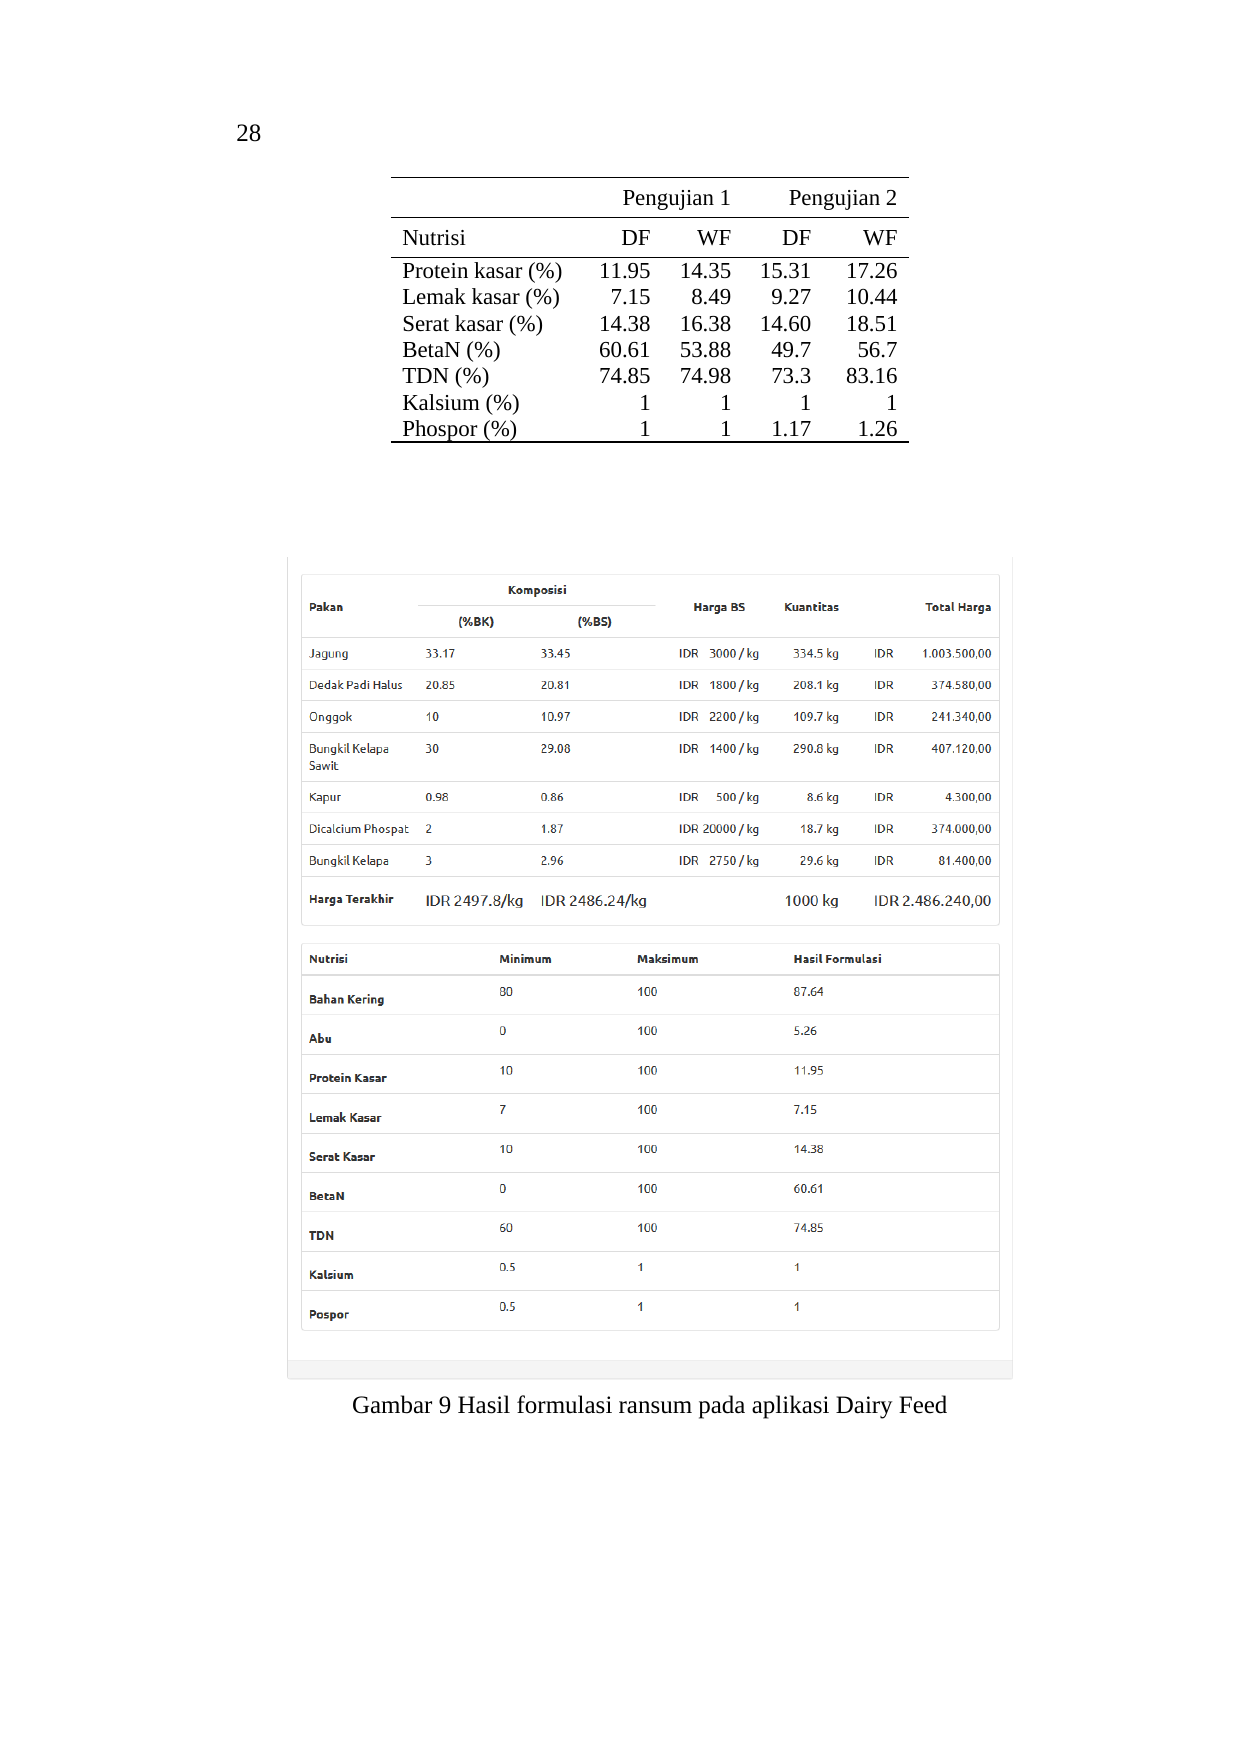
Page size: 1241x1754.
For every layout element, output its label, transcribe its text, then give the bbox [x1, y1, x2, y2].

table_cell 10.44 [822, 283, 908, 310]
table_cell 16.38 [662, 310, 742, 336]
table_cell Phospor (%) [391, 415, 580, 441]
table_cell WF [662, 218, 742, 257]
table_cell 18.51 [822, 310, 908, 336]
table_cell 11.95 [580, 258, 662, 283]
picture [274, 557, 1025, 1384]
table_cell 1 [580, 389, 662, 415]
table_header [391, 178, 580, 217]
table_cell Kalsium (%) [391, 389, 580, 415]
table_cell Serat kasar (%) [391, 310, 580, 336]
table_cell 53.88 [662, 336, 742, 362]
table_header Pengujian 2 [742, 178, 908, 217]
table_header Pengujian 1 [580, 178, 742, 217]
table_cell 14.60 [742, 310, 822, 336]
table_cell 1 [662, 389, 742, 415]
table_cell DF [742, 218, 822, 257]
table_cell 49.7 [742, 336, 822, 362]
table_cell 1 [742, 389, 822, 415]
table_cell DF [580, 218, 662, 257]
table_cell 15.31 [742, 258, 822, 283]
table_cell 73.3 [742, 363, 822, 389]
table_cell Lemak kasar (%) [391, 283, 580, 310]
table_cell TDN (%) [391, 363, 580, 389]
table_cell 56.7 [822, 336, 908, 362]
table_cell Nutrisi [391, 218, 580, 257]
table_cell 74.98 [662, 363, 742, 389]
table_cell 1.17 [742, 415, 822, 441]
table_cell 14.38 [580, 310, 662, 336]
table_cell Protein kasar (%) [391, 258, 580, 283]
table_cell 7.15 [580, 283, 662, 310]
table_cell 1 [662, 415, 742, 441]
table_cell BetaN (%) [391, 336, 580, 362]
table_cell 17.26 [822, 258, 908, 283]
table_cell WF [822, 218, 908, 257]
table_cell 83.16 [822, 363, 908, 389]
text Gambar 9 Hasil formulasi ransum pada aplikasi Dairy Feed [236, 1390, 1063, 1419]
table_cell 1 [822, 389, 908, 415]
table_cell 60.61 [580, 336, 662, 362]
table_cell 8.49 [662, 283, 742, 310]
table_cell 1.26 [822, 415, 908, 441]
table_cell 1 [580, 415, 662, 441]
table_cell 74.85 [580, 363, 662, 389]
table_cell 14.35 [662, 258, 742, 283]
table_cell 9.27 [742, 283, 822, 310]
